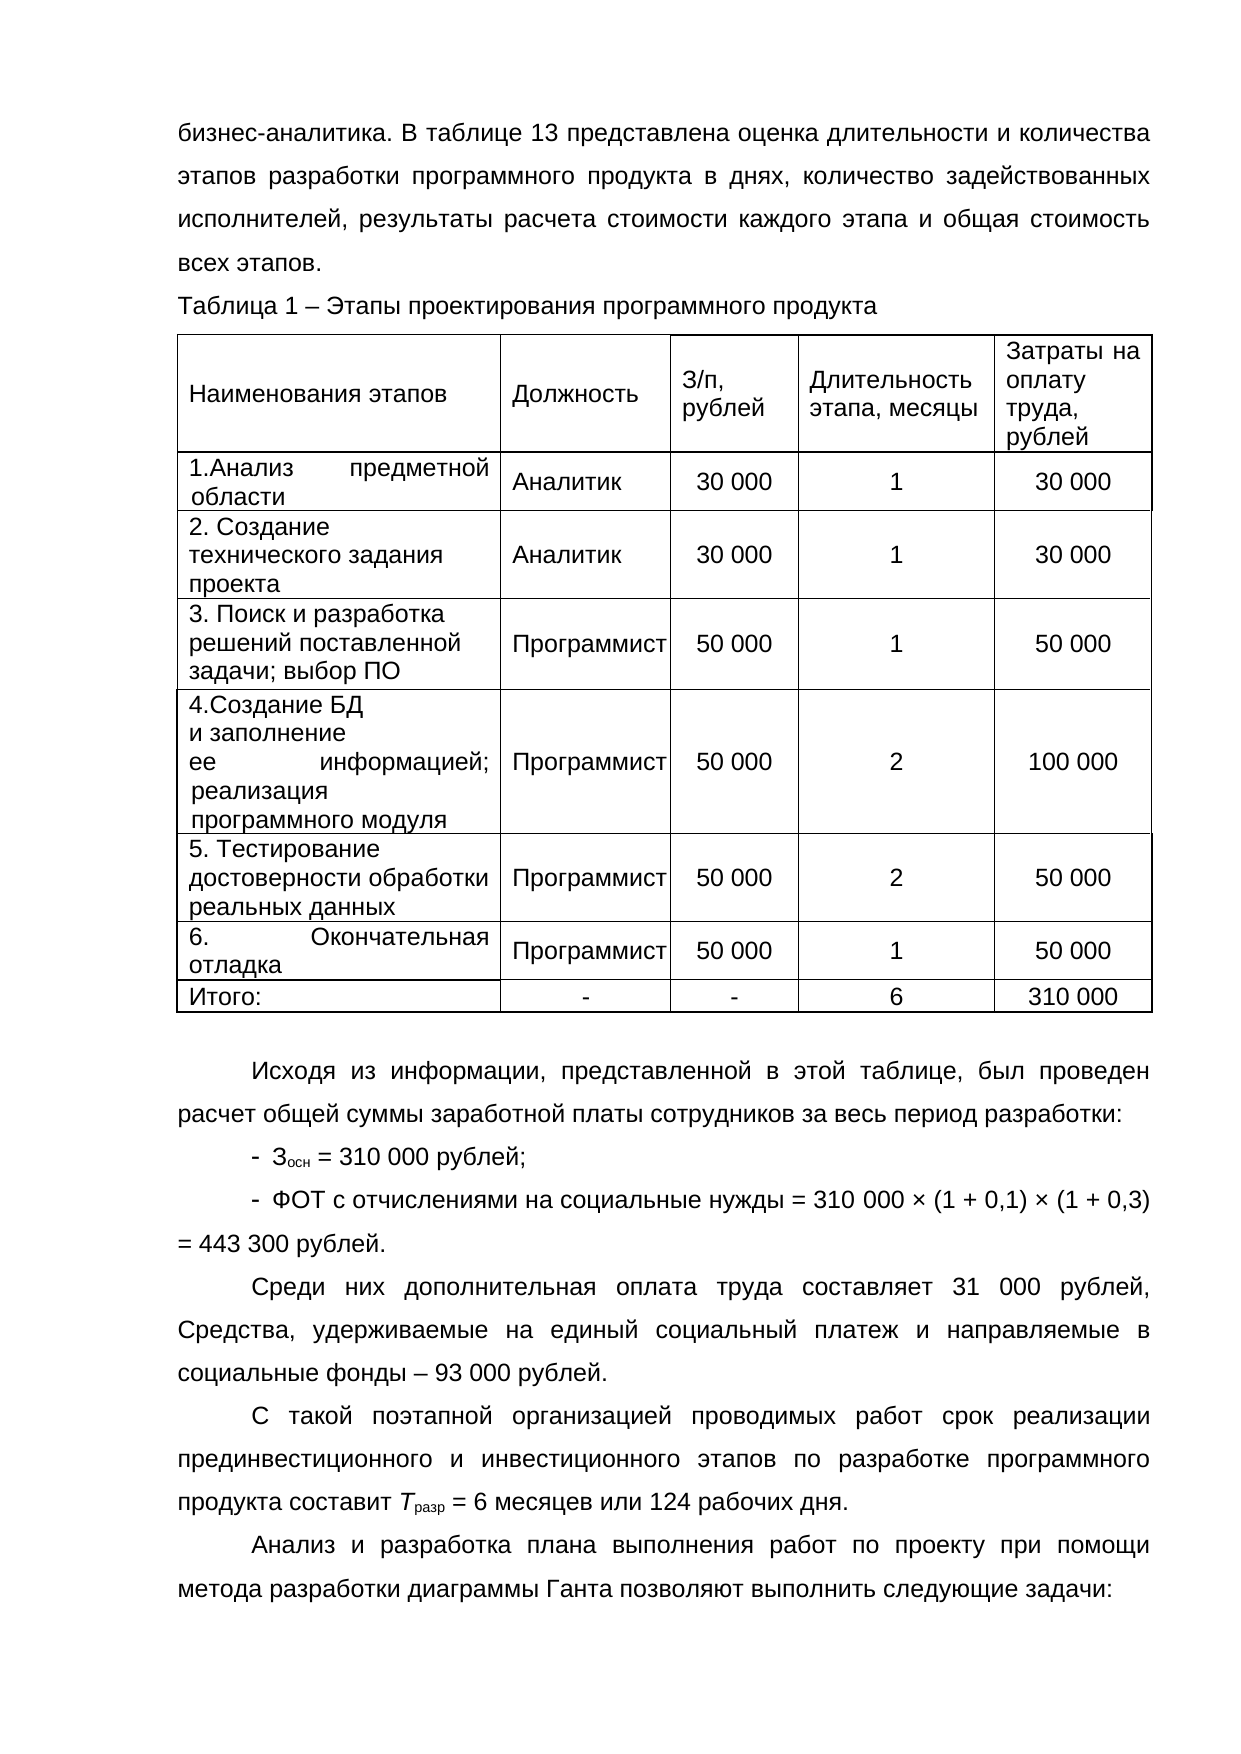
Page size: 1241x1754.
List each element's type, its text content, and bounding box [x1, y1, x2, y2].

table_cell 3. Поиск и разработка решений поставленной задачи; выбор ПО [178, 599, 500, 688]
table_cell 50 000 [671, 690, 798, 833]
table_cell 50 000 [995, 598, 1151, 688]
text Среди них дополнительная оплата труда составляет 31 000 рублей, Средства, удерживаемые на единый социальный платеж и направляемые в социальные фонды – 93 000 рублей. [177, 1272, 1152, 1387]
table_cell 100 000 [995, 689, 1151, 833]
table_cell 50 000 [995, 922, 1151, 979]
table_cell - [671, 980, 798, 1011]
table_cell 30 000 [995, 453, 1151, 510]
table_cell 1 [799, 453, 994, 510]
table_cell Программист [501, 690, 670, 833]
list Зосн = 310 000 рублей; [177, 1142, 1152, 1171]
table_cell 6 [799, 980, 994, 1011]
table_cell 30 000 [671, 453, 798, 510]
text Исходя из информации, представленной в этой таблице, был проведен расчет общей суммы заработной платы сотрудников за весь период разработки: [177, 1056, 1152, 1128]
table_cell 1 [799, 599, 994, 688]
list ФОТ с отчислениями на социальные нужды = 310 000 × (1 + 0,1) × (1 + 0,3) = 443 300 рублей. [177, 1185, 1152, 1257]
table_cell 4.Создание БД и заполнение ее информацией; реализация программного модуля [178, 690, 500, 833]
table_cell 2 [799, 834, 994, 921]
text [177, 118, 1152, 276]
text Анализ и разработка плана выполнения работ по проекту при помощи метода разработки диаграммы Ганта позволяют выполнить следующие задачи: [177, 1531, 1152, 1602]
table_header Затраты на оплату труда, рублей [995, 336, 1151, 451]
table_cell 30 000 [995, 510, 1151, 598]
table_cell 50 000 [671, 922, 798, 979]
table_header З/п, рублей [671, 336, 798, 451]
table_cell 1 [799, 922, 994, 979]
text С такой поэтапной организацией проводимых работ срок реализации прединвестиционного и инвестиционного этапов по разработке программного продукта составит Tразр = 6 месяцев или 124 рабочих дня. [177, 1401, 1152, 1516]
table_cell Аналитик [501, 453, 670, 510]
table_cell 50 000 [671, 599, 798, 688]
table_cell - [501, 980, 670, 1011]
table_cell Аналитик [501, 511, 670, 598]
table_cell Программист [501, 599, 670, 688]
table_cell Итого: [178, 981, 500, 1011]
table_cell 30 000 [671, 511, 798, 598]
table_cell 1 [799, 511, 994, 598]
table_cell Программист [501, 922, 670, 979]
table_header Должность [501, 335, 670, 451]
table_cell 6. Окончательная отладка [178, 922, 500, 979]
table_cell Программист [501, 834, 670, 921]
table_cell 5. Тестирование достоверности обработки реальных данных [178, 834, 500, 921]
table_cell 310 000 [995, 980, 1151, 1011]
table_header Наименования этапов [178, 335, 500, 451]
table_cell 2. Создание технического задания проекта [178, 511, 500, 598]
table_cell 2 [799, 690, 994, 833]
table_cell 50 000 [671, 834, 798, 921]
table_header Длительность этапа, месяцы [799, 336, 994, 451]
table_cell 50 000 [995, 833, 1151, 921]
table_cell 1.Анализ предметной области [178, 453, 500, 510]
